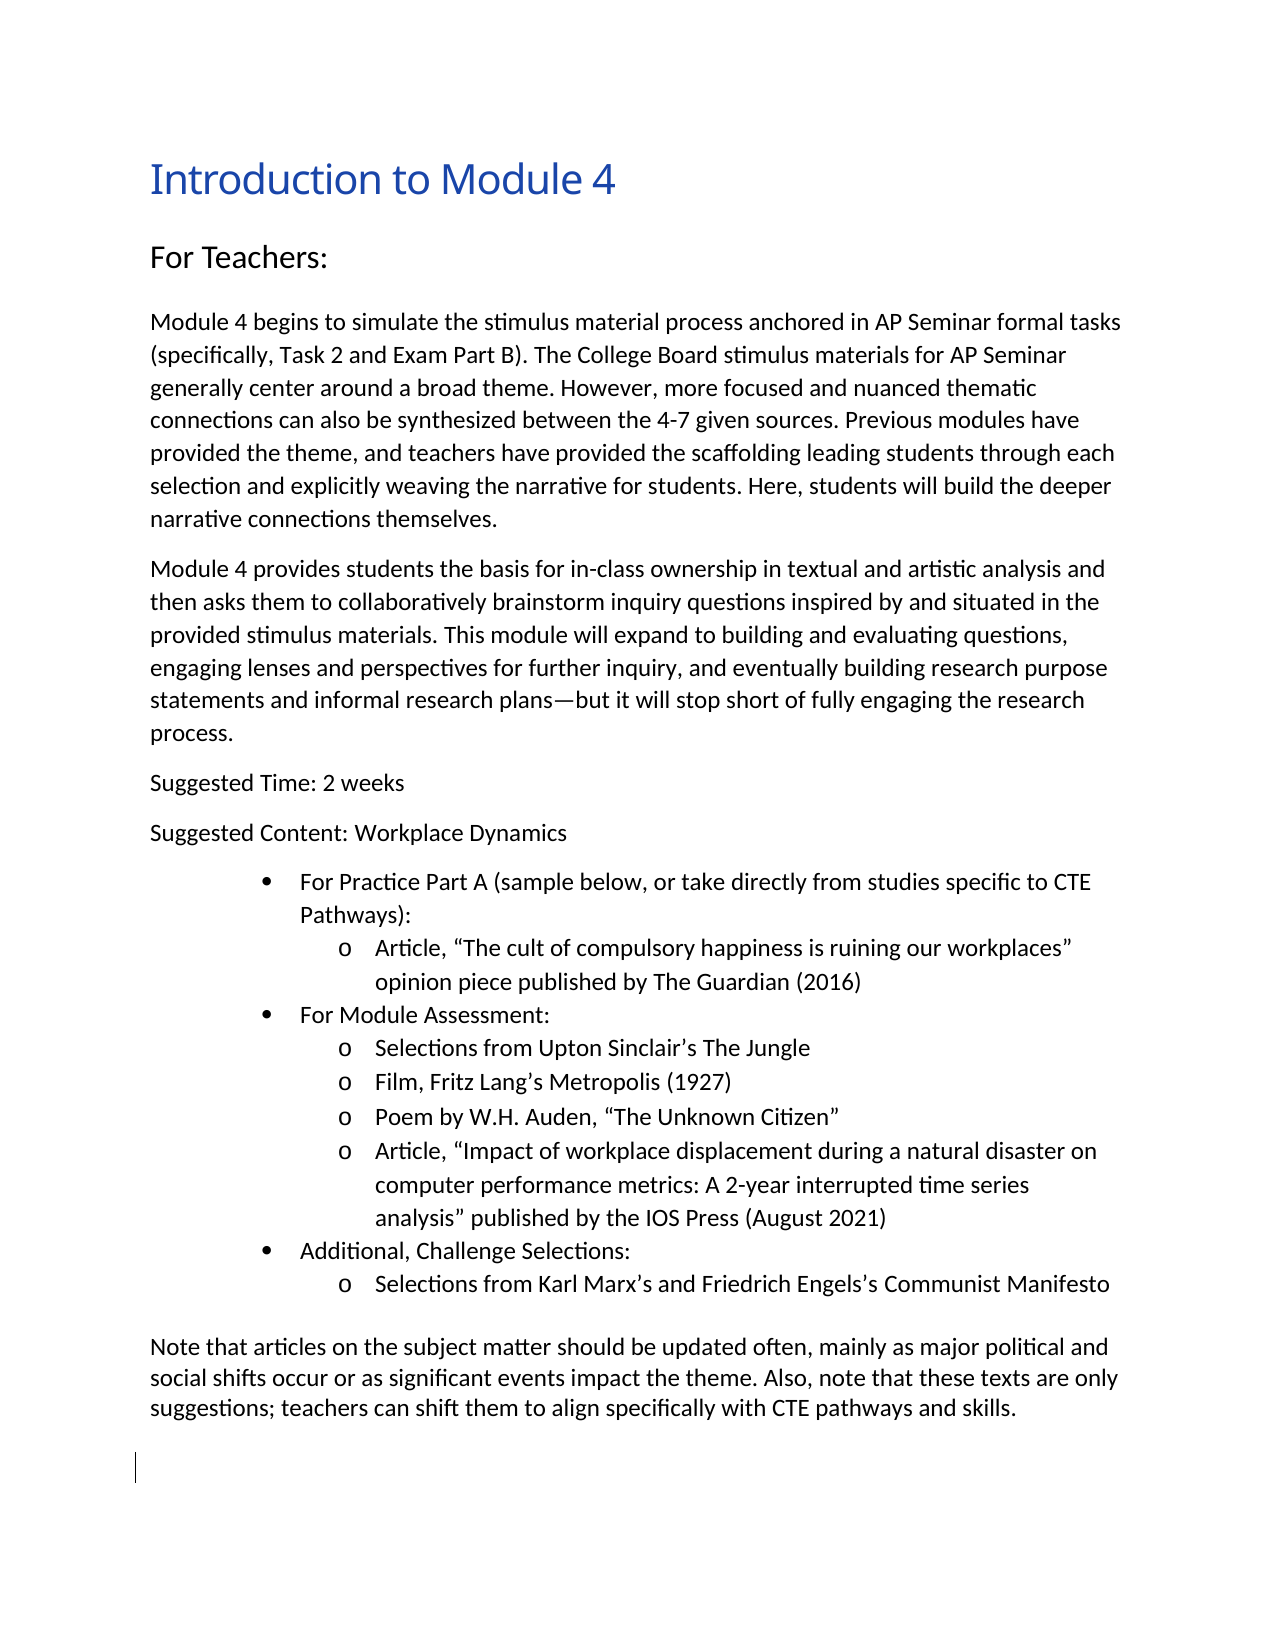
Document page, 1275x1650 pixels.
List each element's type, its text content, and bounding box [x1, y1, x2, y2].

text Suggested Content: Workplace Dynamics [150, 817, 1125, 847]
list For Practice Part A (sample below, or take directly from studies specific to CTE Pathways): [262, 866, 1125, 930]
text Note that articles on the subject matter should be updated often, mainly as major political and social shifts occur or as significant events impact the theme. Also, note that these texts are only suggestions; teachers can shift them to align specifically with CTE pathways and skills. [150, 1331, 1125, 1423]
list Selections from Karl Marx’s and Friedrich Engels’s Communist Manifesto [337, 1268, 1125, 1299]
text Suggested Time: 2 weeks [150, 767, 1125, 798]
list Article, “The cult of compulsory happiness is ruining our workplaces” opinion piece published by The Guardian (2016) [337, 932, 1125, 997]
list For Module Assessment: [262, 999, 1125, 1030]
list Film, Fritz Lang’s Metropolis (1927) [337, 1066, 1125, 1098]
title Introduction to Module 4 [150, 150, 1125, 207]
list Additional, Challenge Selections: [262, 1235, 1125, 1265]
list Poem by W.H. Auden, “The Unknown Citizen” [337, 1101, 1125, 1132]
subtitle For Teachers: [150, 236, 1125, 277]
text Module 4 begins to simulate the stimulus material process anchored in AP Seminar formal tasks (specifically, Task 2 and Exam Part B). The College Board stimulus materials for AP Seminar generally center around a broad theme. However, more focused and nuanced thematic connections can also be synthesized between the 4-7 given sources. Previous modules have provided the theme, and teachers have provided the scaffolding leading students through each selection and explicitly weaving the narrative for students. Here, students will build the deeper narrative connections themselves. [150, 306, 1125, 534]
list Selections from Upton Sinclair’s The Jungle [337, 1032, 1125, 1064]
text Module 4 provides students the basis for in-class ownership in textual and artistic analysis and then asks them to collaboratively brainstorm inquiry questions inspired by and situated in the provided stimulus materials. This module will expand to building and evaluating questions, engaging lenses and perspectives for further inquiry, and eventually building research purpose statements and informal research plans—but it will stop short of fully engaging the research process. [150, 553, 1125, 748]
list Article, “Impact of workplace displacement during a natural disaster on computer performance metrics: A 2-year interrupted time series analysis” published by the IOS Press (August 2021) [337, 1135, 1125, 1232]
